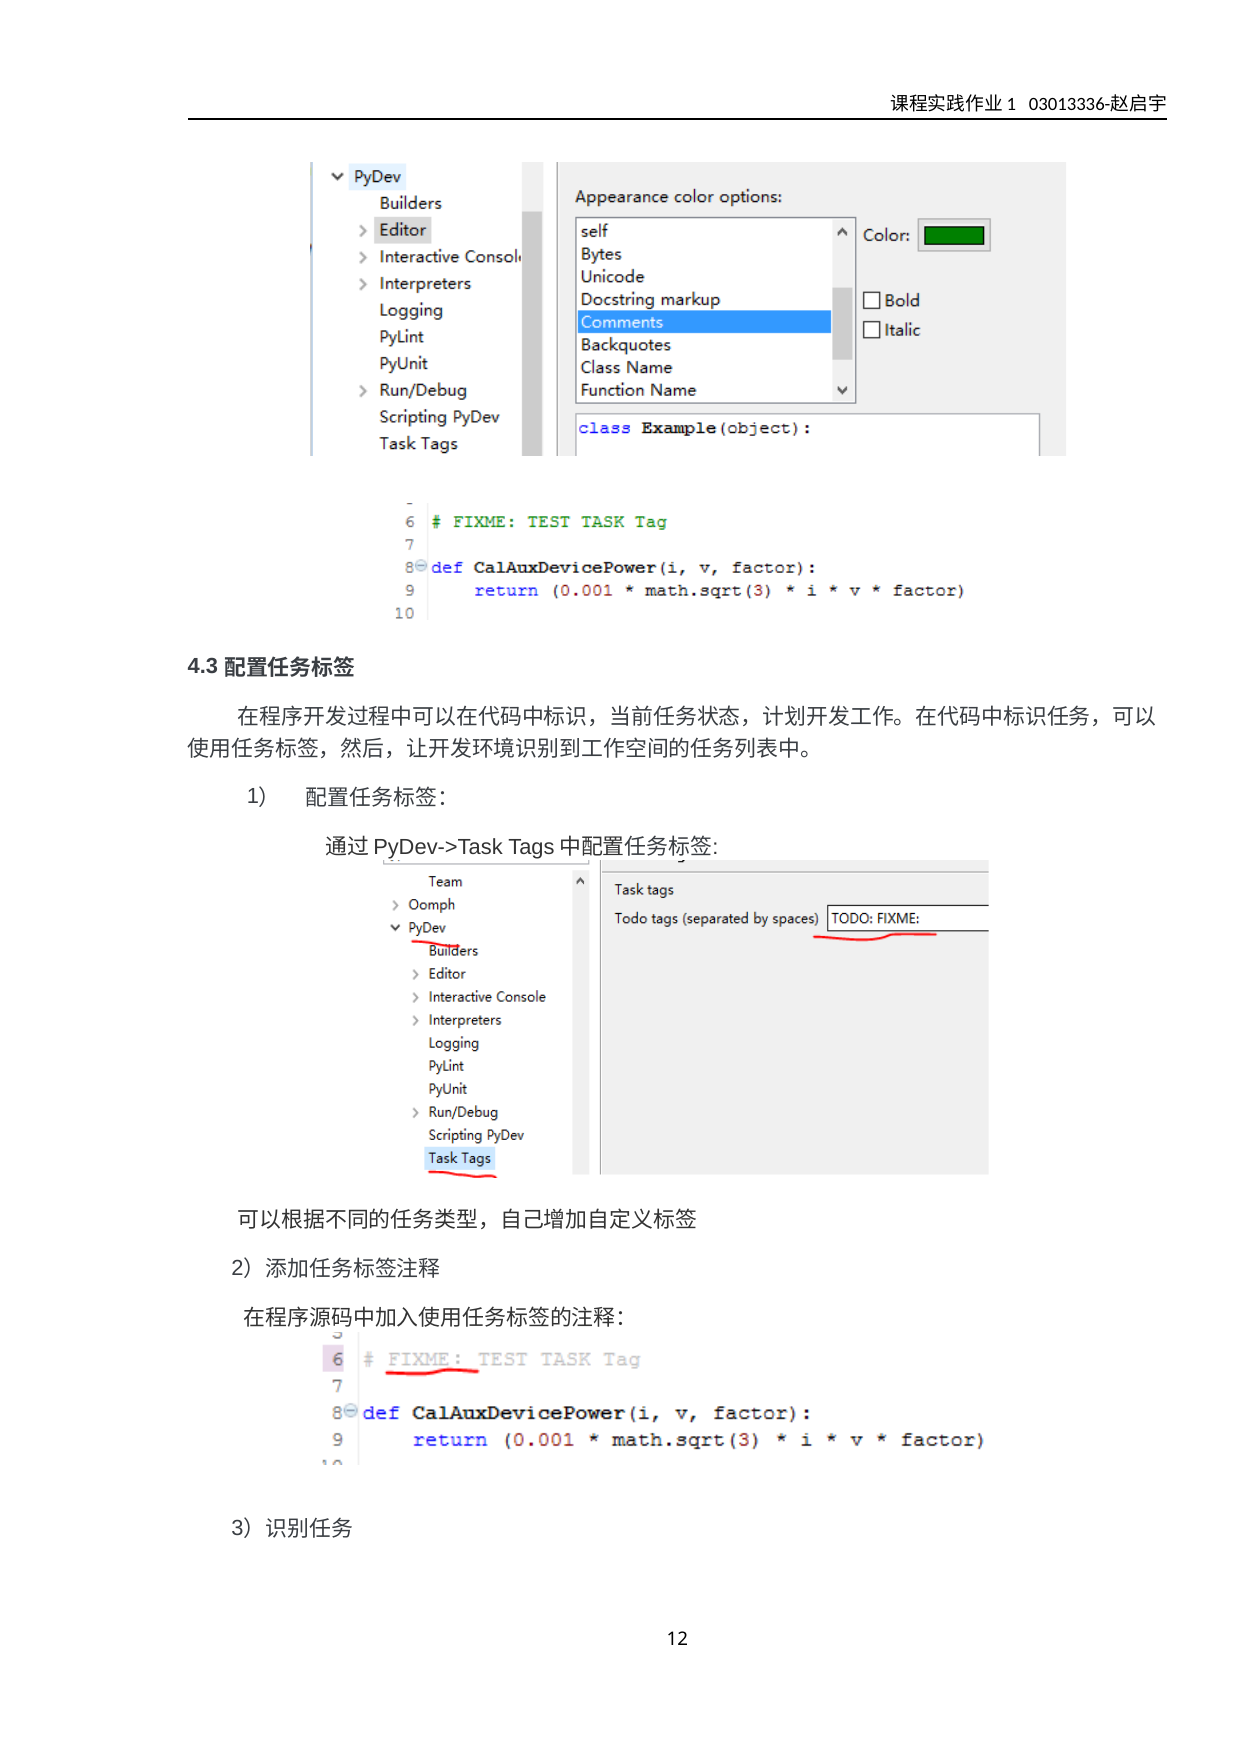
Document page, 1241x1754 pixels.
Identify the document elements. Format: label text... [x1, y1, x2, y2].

text 4.3 配置任务标签 [187, 649, 1167, 682]
picture [322, 1332, 1032, 1465]
text 可以根据不同的任务类型，自己增加自定义标签 [237, 1202, 1167, 1234]
picture [395, 503, 981, 620]
text 3）识别任务 [187, 1511, 1167, 1543]
text 2）添加任务标签注释 [187, 1251, 1167, 1283]
text 在程序开发过程中可以在代码中标识，当前任务状态，计划开发工作。在代码中标识任务，可以使用任务标签，然后，让开发环境识别到工作空间的任务列表中。 [187, 698, 1167, 763]
text 在程序源码中加入使用任务标签的注释： [187, 1299, 1167, 1332]
list 配置任务标签： [247, 779, 1167, 812]
text 通过PyDev->Task Tags中配置任务标签: [237, 828, 1167, 861]
picture [310, 162, 1067, 456]
picture [380, 860, 989, 1178]
